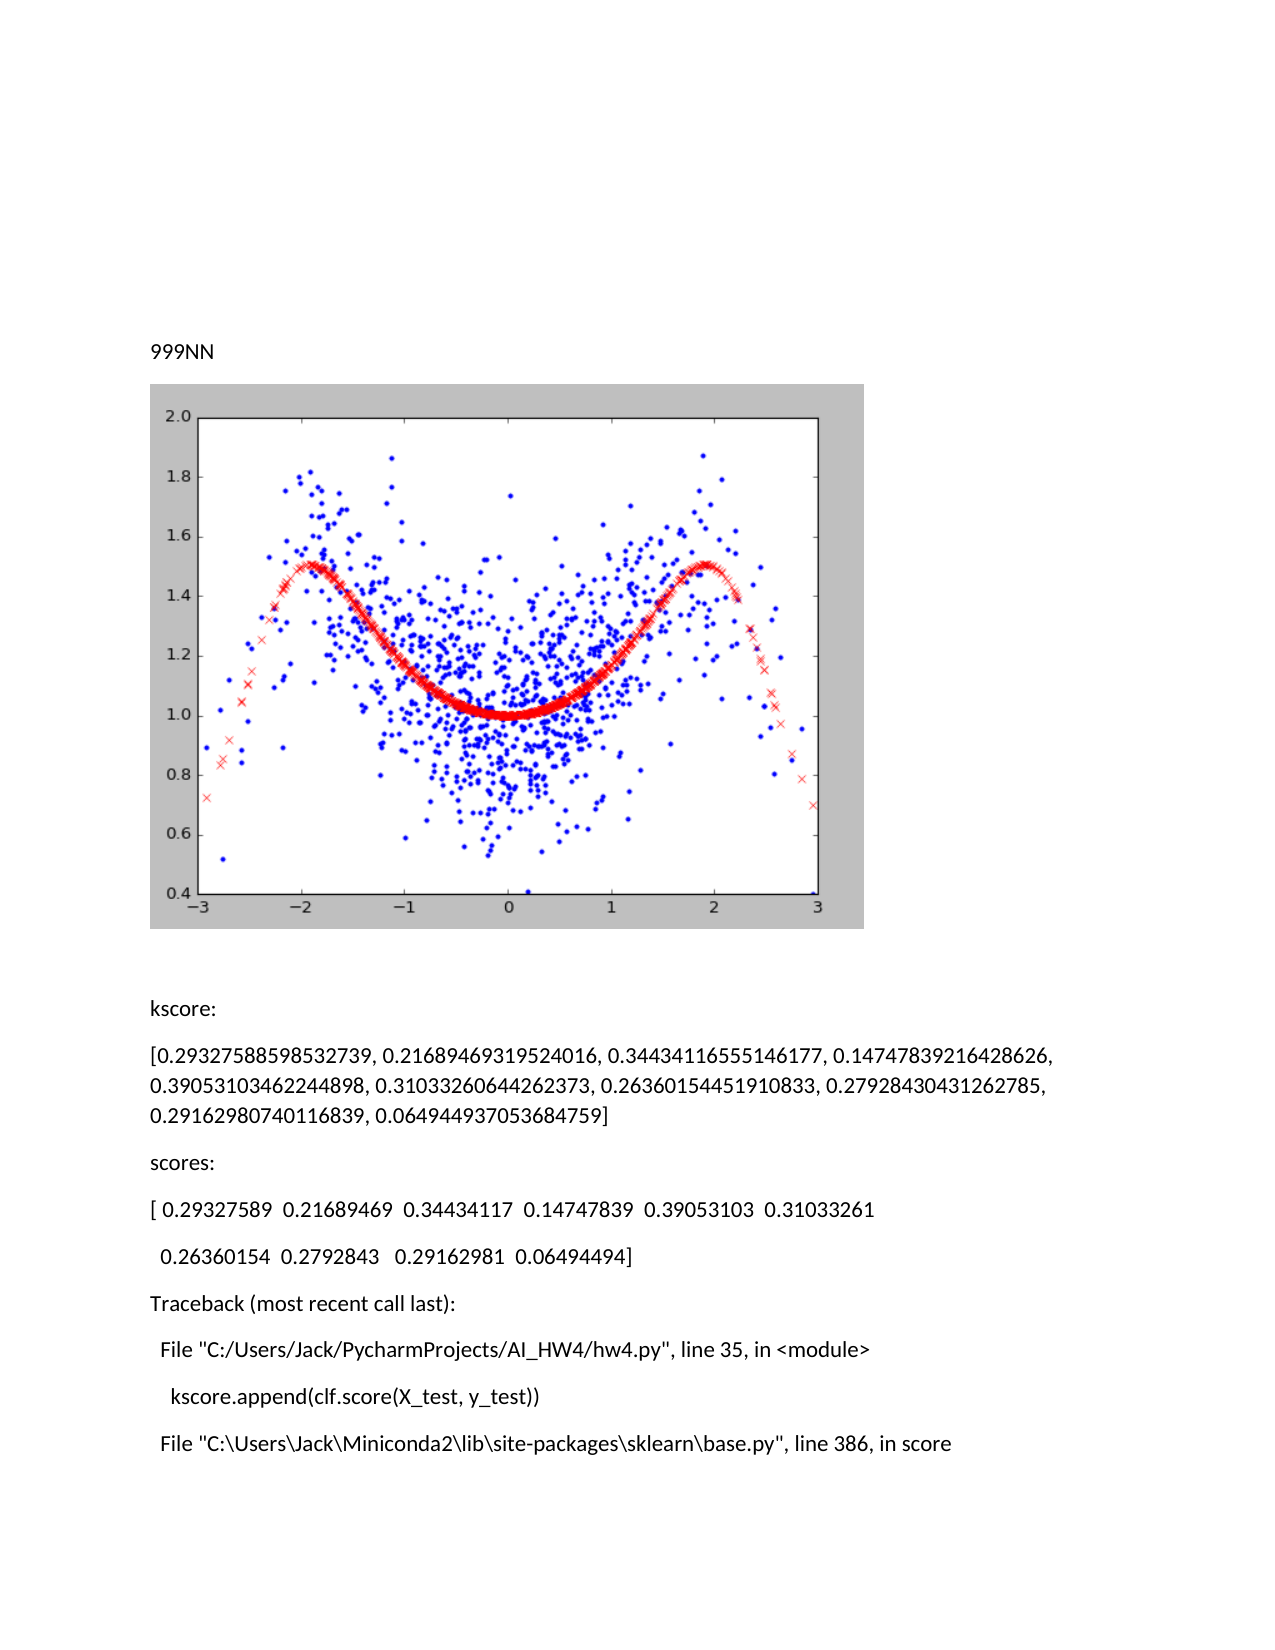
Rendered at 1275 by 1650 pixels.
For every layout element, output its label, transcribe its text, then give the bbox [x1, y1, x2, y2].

text 999NN [150, 337, 1125, 366]
text File "C:\Users\Jack\Miniconda2\lib\site-packages\sklearn\base.py", line 386, in score [150, 1429, 1125, 1457]
text Traceback (most recent call last): [150, 1289, 1125, 1317]
picture [150, 384, 864, 929]
text [ 0.29327589 0.21689469 0.34434117 0.14747839 0.39053103 0.31033261 [150, 1195, 1125, 1223]
text File "C:/Users/Jack/PycharmProjects/AI_HW4/hw4.py", line 35, in <module> [150, 1336, 1125, 1363]
text 0.26360154 0.2792843 0.29162981 0.06494494] [150, 1242, 1125, 1270]
text kscore: [150, 994, 1125, 1022]
text [0.29327588598532739, 0.21689469319524016, 0.34434116555146177, 0.14747839216428626, 0.39053103462244898, 0.31033260644262373, 0.26360154451910833, 0.27928430431262785, 0.29162980740116839, 0.064944937053684759] [150, 1041, 1125, 1129]
text kscore.append(clf.score(X_test, y_test)) [150, 1382, 1125, 1410]
text scores: [150, 1148, 1125, 1176]
